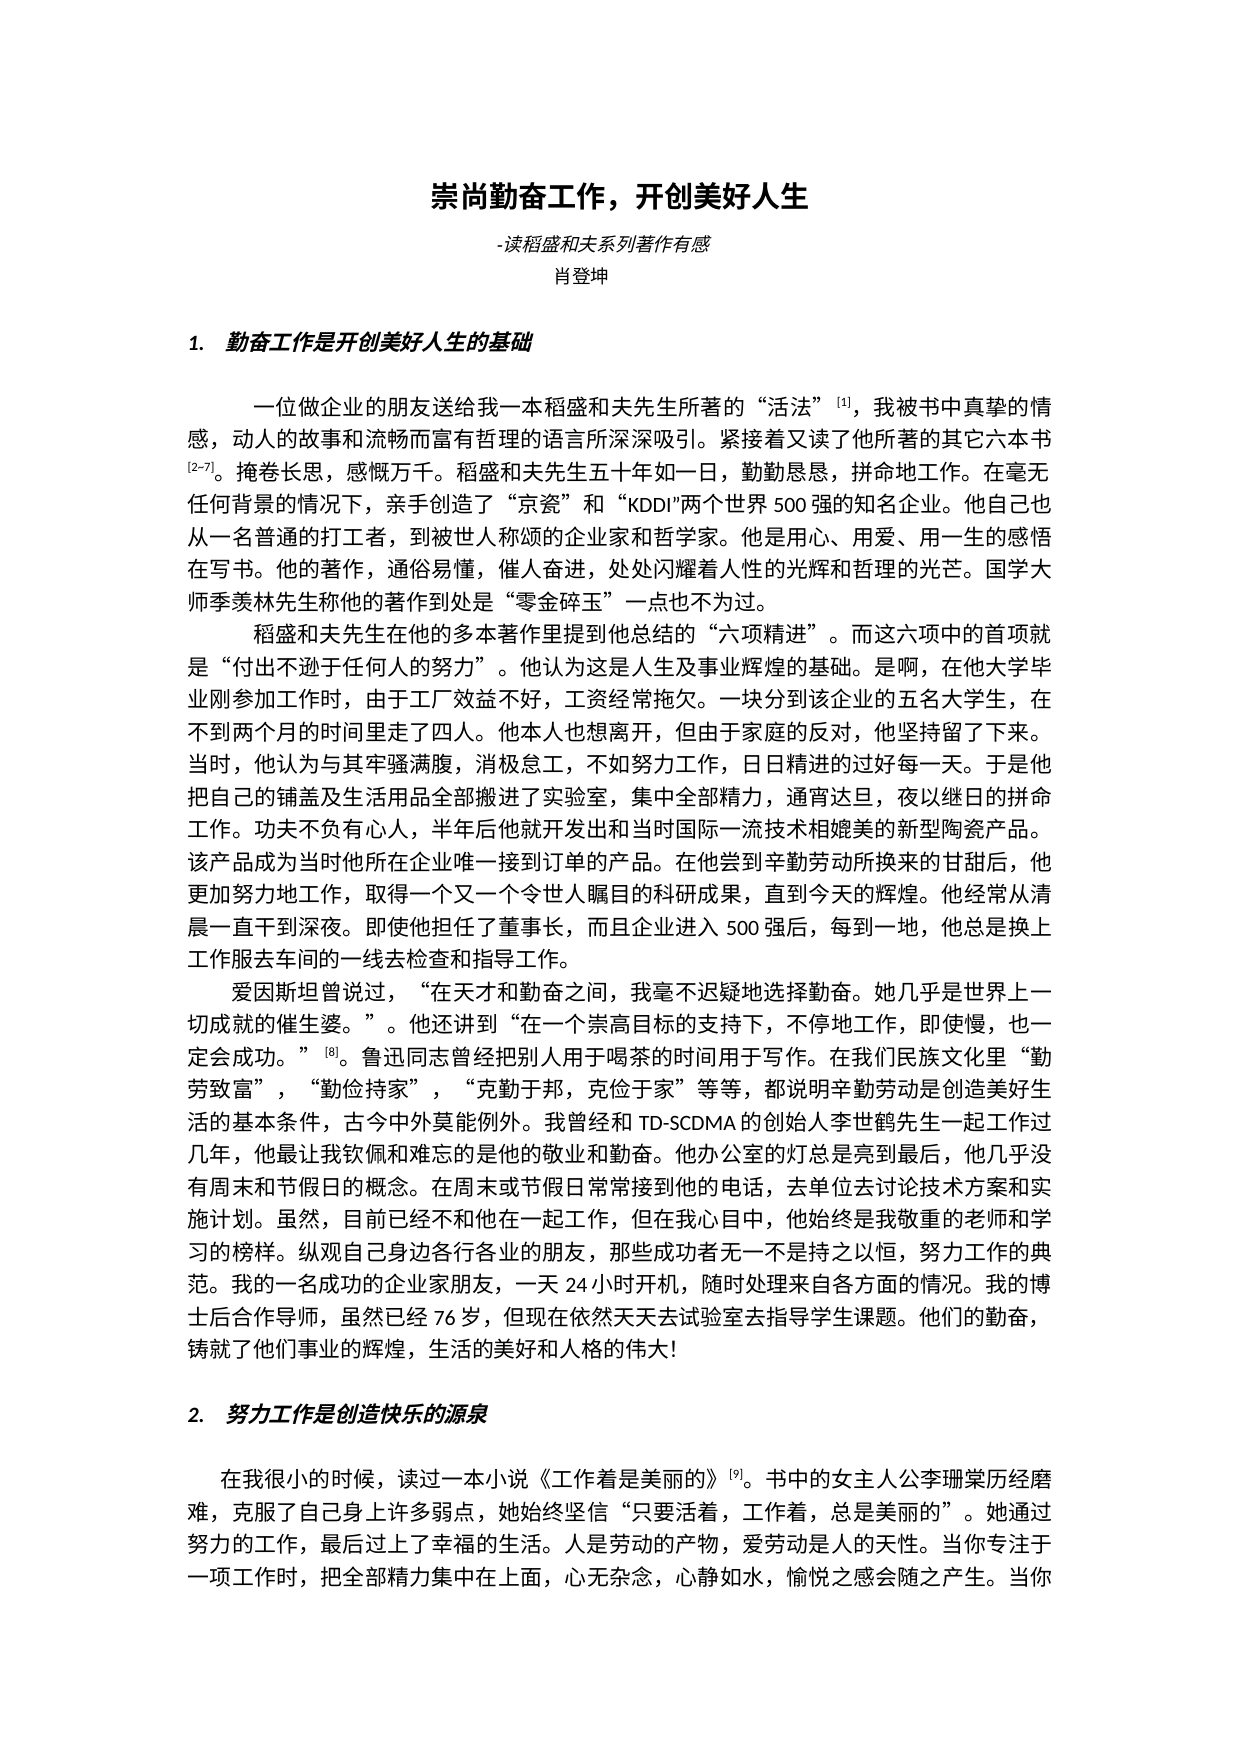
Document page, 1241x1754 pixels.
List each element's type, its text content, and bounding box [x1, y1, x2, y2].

text 爱因斯坦曾说过，“在天才和勤奋之间，我毫不迟疑地选择勤奋。她几乎是世界上一切成就的催生婆。”。他还讲到“在一个崇高目标的支持下，不停地工作，即使慢，也一定会成功。” [8]。鲁迅同志曾经把别人用于喝茶的时间用于写作。在我们民族文化里“勤劳致富”，“勤俭持家”，“克勤于邦，克俭于家”等等，都说明辛勤劳动是创造美好生活的基本条件，古今中外莫能例外。我曾经和TD-SCDMA的创始人李世鹤先生一起工作过几年，他最让我钦佩和难忘的是他的敬业和勤奋。他办公室的灯总是亮到最后，他几乎没有周末和节假日的概念。在周末或节假日常常接到他的电话，去单位去讨论技术方案和实施计划。虽然，目前已经不和他在一起工作，但在我心目中，他始终是我敬重的老师和学习的榜样。纵观自己身边各行各业的朋友，那些成功者无一不是持之以恒，努力工作的典范。我的一名成功的企业家朋友，一天24小时开机，随时处理来自各方面的情况。我的博士后合作导师，虽然已经76岁，但现在依然天天去试验室去指导学生课题。他们的勤奋，铸就了他们事业的辉煌，生活的美好和人格的伟大！ [187, 974, 1053, 1364]
text 崇尚勤奋工作，开创美好人生 [187, 162, 1053, 227]
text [187, 1462, 1053, 1592]
list -读稻盛和夫系列著作有感 [497, 227, 1053, 259]
list 肖登坤 [497, 259, 1053, 292]
list 勤奋工作是开创美好人生的基础 [187, 324, 1053, 357]
text 稻盛和夫先生在他的多本著作里提到他总结的“六项精进”。而这六项中的首项就是“付出不逊于任何人的努力”。他认为这是人生及事业辉煌的基础。是啊，在他大学毕业刚参加工作时，由于工厂效益不好，工资经常拖欠。一块分到该企业的五名大学生，在不到两个月的时间里走了四人。他本人也想离开，但由于家庭的反对，他坚持留了下来。当时，他认为与其牢骚满腹，消极怠工，不如努力工作，日日精进的过好每一天。于是他把自己的铺盖及生活用品全部搬进了实验室，集中全部精力，通宵达旦，夜以继日的拼命工作。功夫不负有心人，半年后他就开发出和当时国际一流技术相媲美的新型陶瓷产品。该产品成为当时他所在企业唯一接到订单的产品。在他尝到辛勤劳动所换来的甘甜后，他更加努力地工作，取得一个又一个令世人瞩目的科研成果，直到今天的辉煌。他经常从清晨一直干到深夜。即使他担任了董事长，而且企业进入500强后，每到一地，他总是换上工作服去车间的一线去检查和指导工作。 [187, 617, 1053, 974]
list 努力工作是创造快乐的源泉 [187, 1397, 1053, 1429]
text 一位做企业的朋友送给我一本稻盛和夫先生所著的“活法”[1]，我被书中真挚的情感，动人的故事和流畅而富有哲理的语言所深深吸引。紧接着又读了他所著的其它六本书[2~7]。掩卷长思，感慨万千。稻盛和夫先生五十年如一日，勤勤恳恳，拼命地工作。在毫无任何背景的情况下，亲手创造了“京瓷”和“KDDI”两个世界500强的知名企业。他自己也从一名普通的打工者，到被世人称颂的企业家和哲学家。他是用心、用爱、用一生的感悟在写书。他的著作，通俗易懂，催人奋进，处处闪耀着人性的光辉和哲理的光芒。国学大师季羡林先生称他的著作到处是“零金碎玉”一点也不为过。 [187, 389, 1053, 617]
